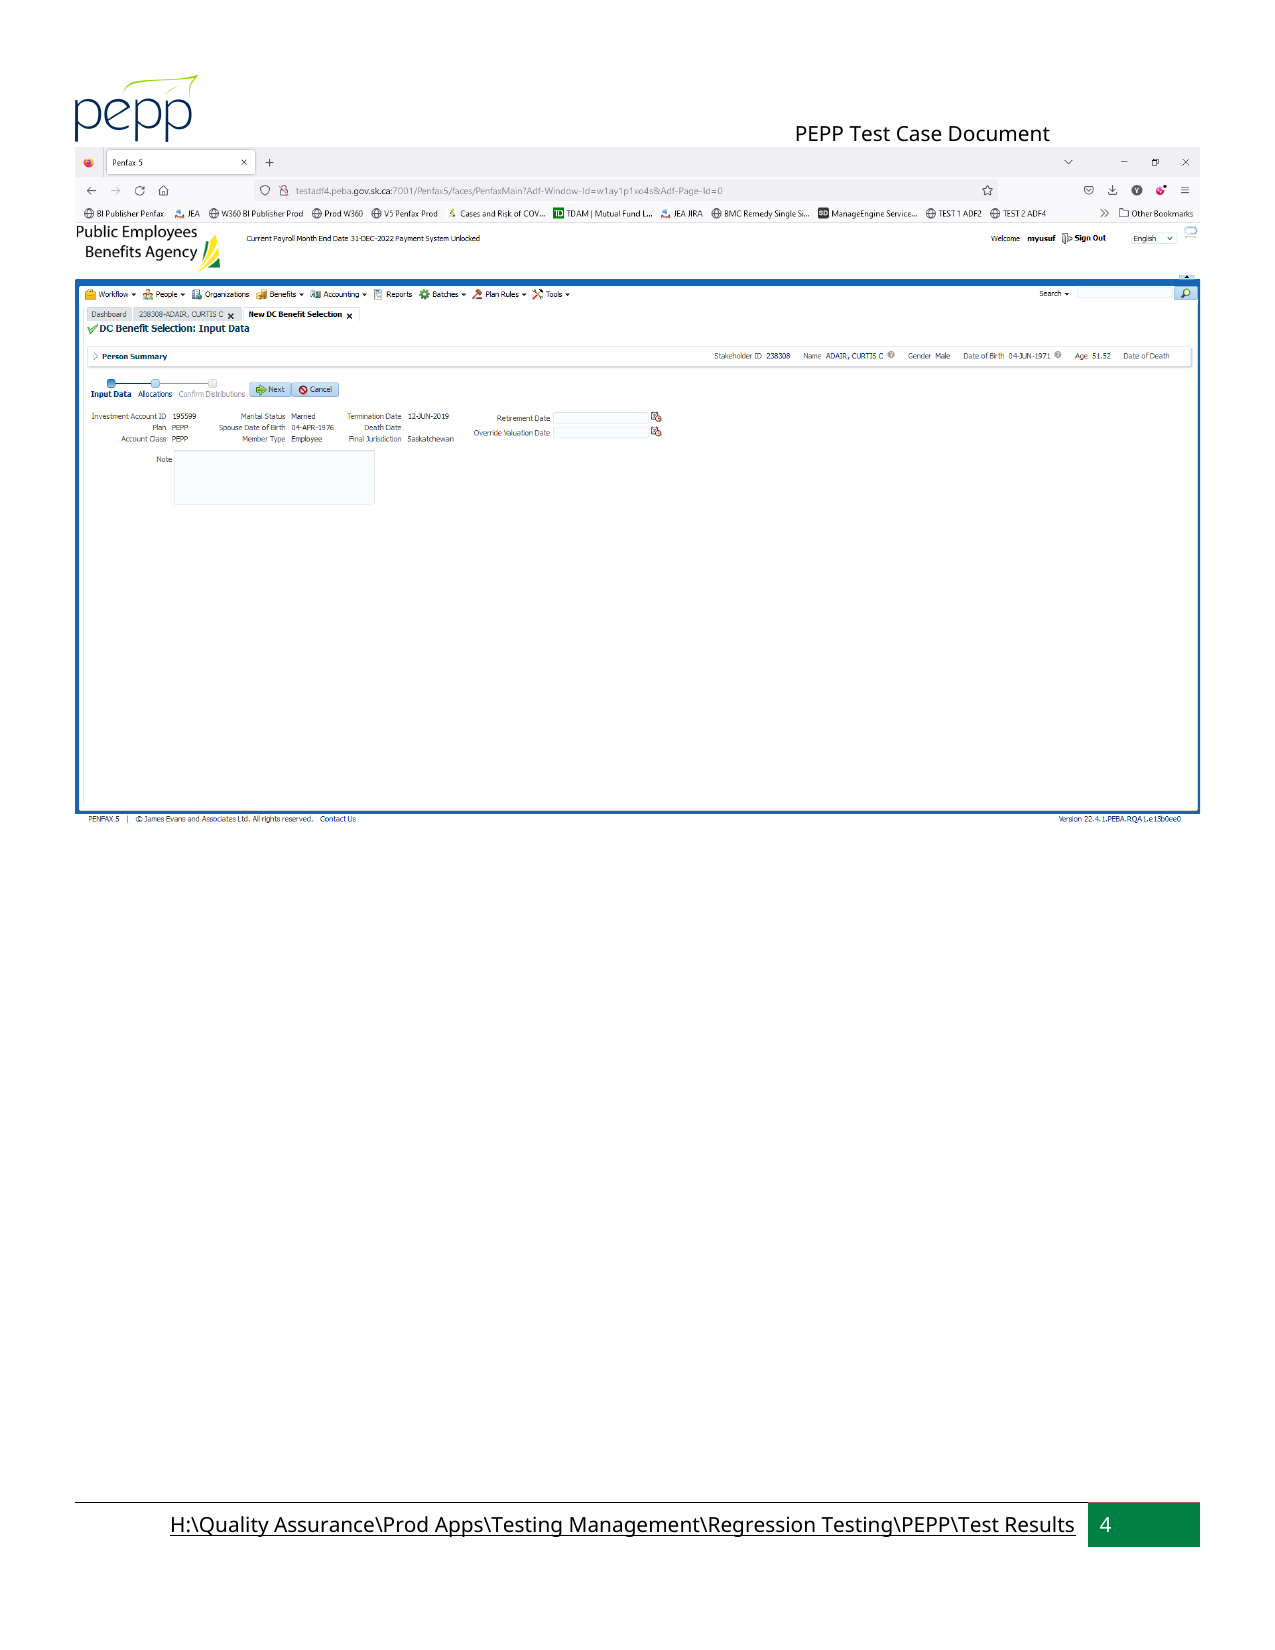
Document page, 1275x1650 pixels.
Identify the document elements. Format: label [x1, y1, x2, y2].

picture [75, 75, 199, 142]
picture [75, 147, 1200, 824]
